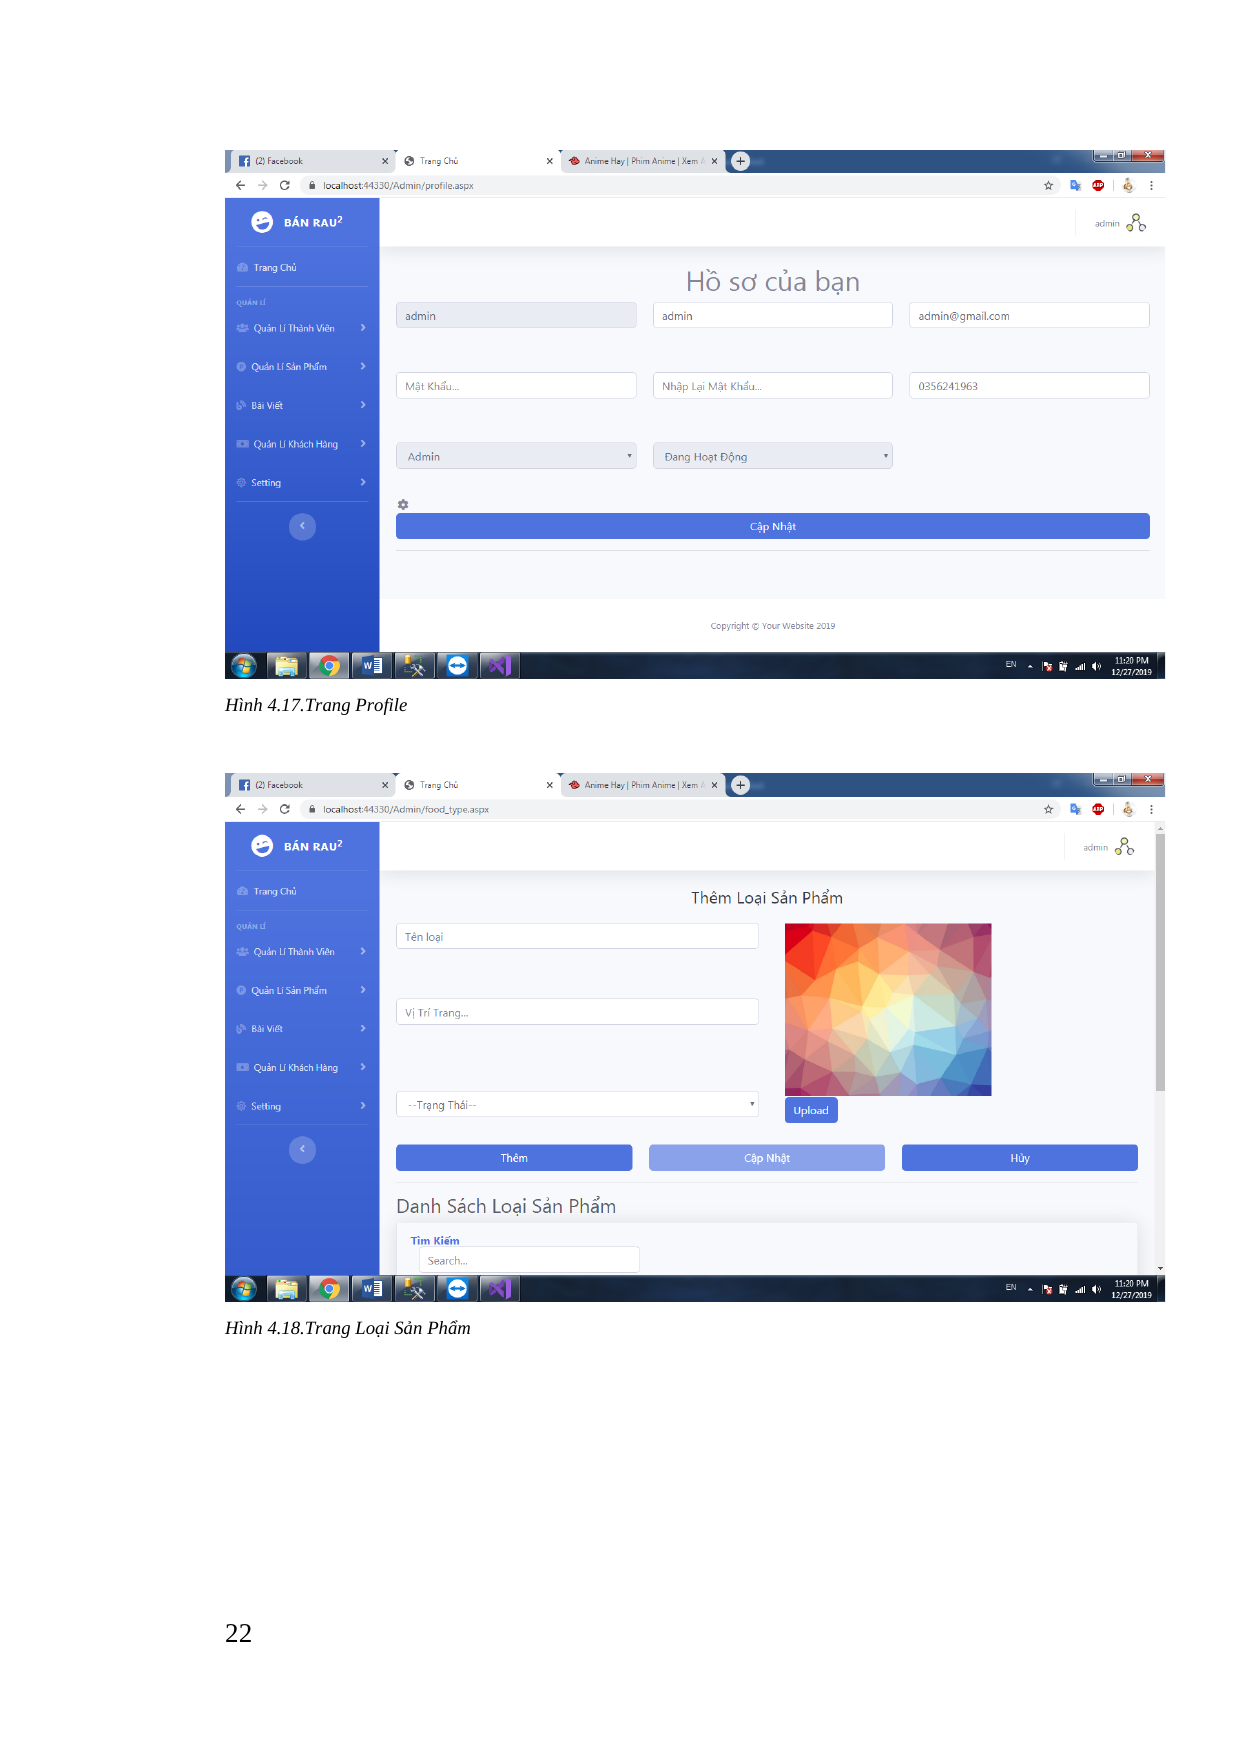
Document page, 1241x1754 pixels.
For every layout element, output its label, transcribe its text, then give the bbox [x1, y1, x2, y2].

picture [225, 773, 1166, 1302]
picture [225, 150, 1166, 679]
